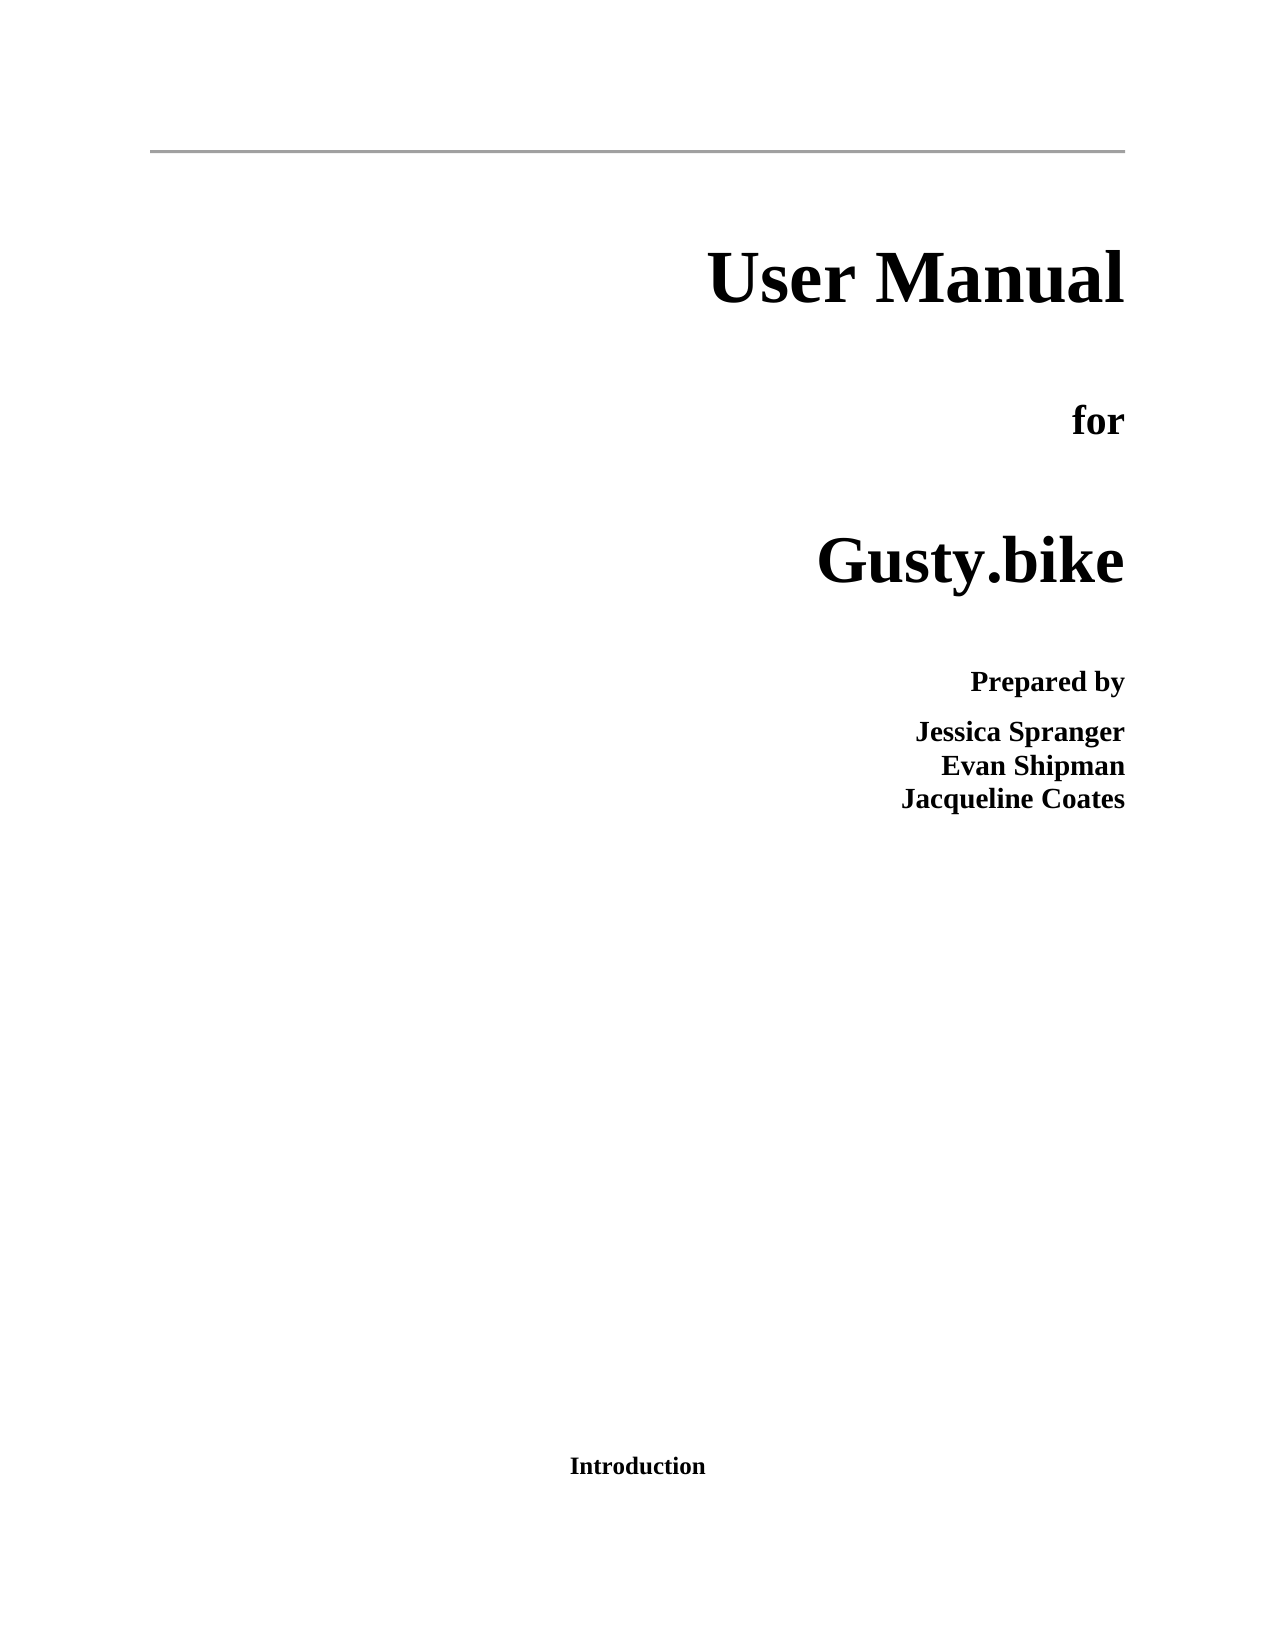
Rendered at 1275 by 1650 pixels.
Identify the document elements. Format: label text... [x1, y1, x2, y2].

text Jacqueline Coates [225, 781, 1125, 815]
text User Manual [150, 233, 1125, 319]
text Prepared by [150, 664, 1125, 697]
text Evan Shipman [225, 748, 1125, 781]
text for [150, 396, 1125, 443]
text Gusty.bike [150, 520, 1125, 597]
text Jessica Spranger [225, 714, 1125, 748]
text Introduction [150, 1451, 1125, 1480]
